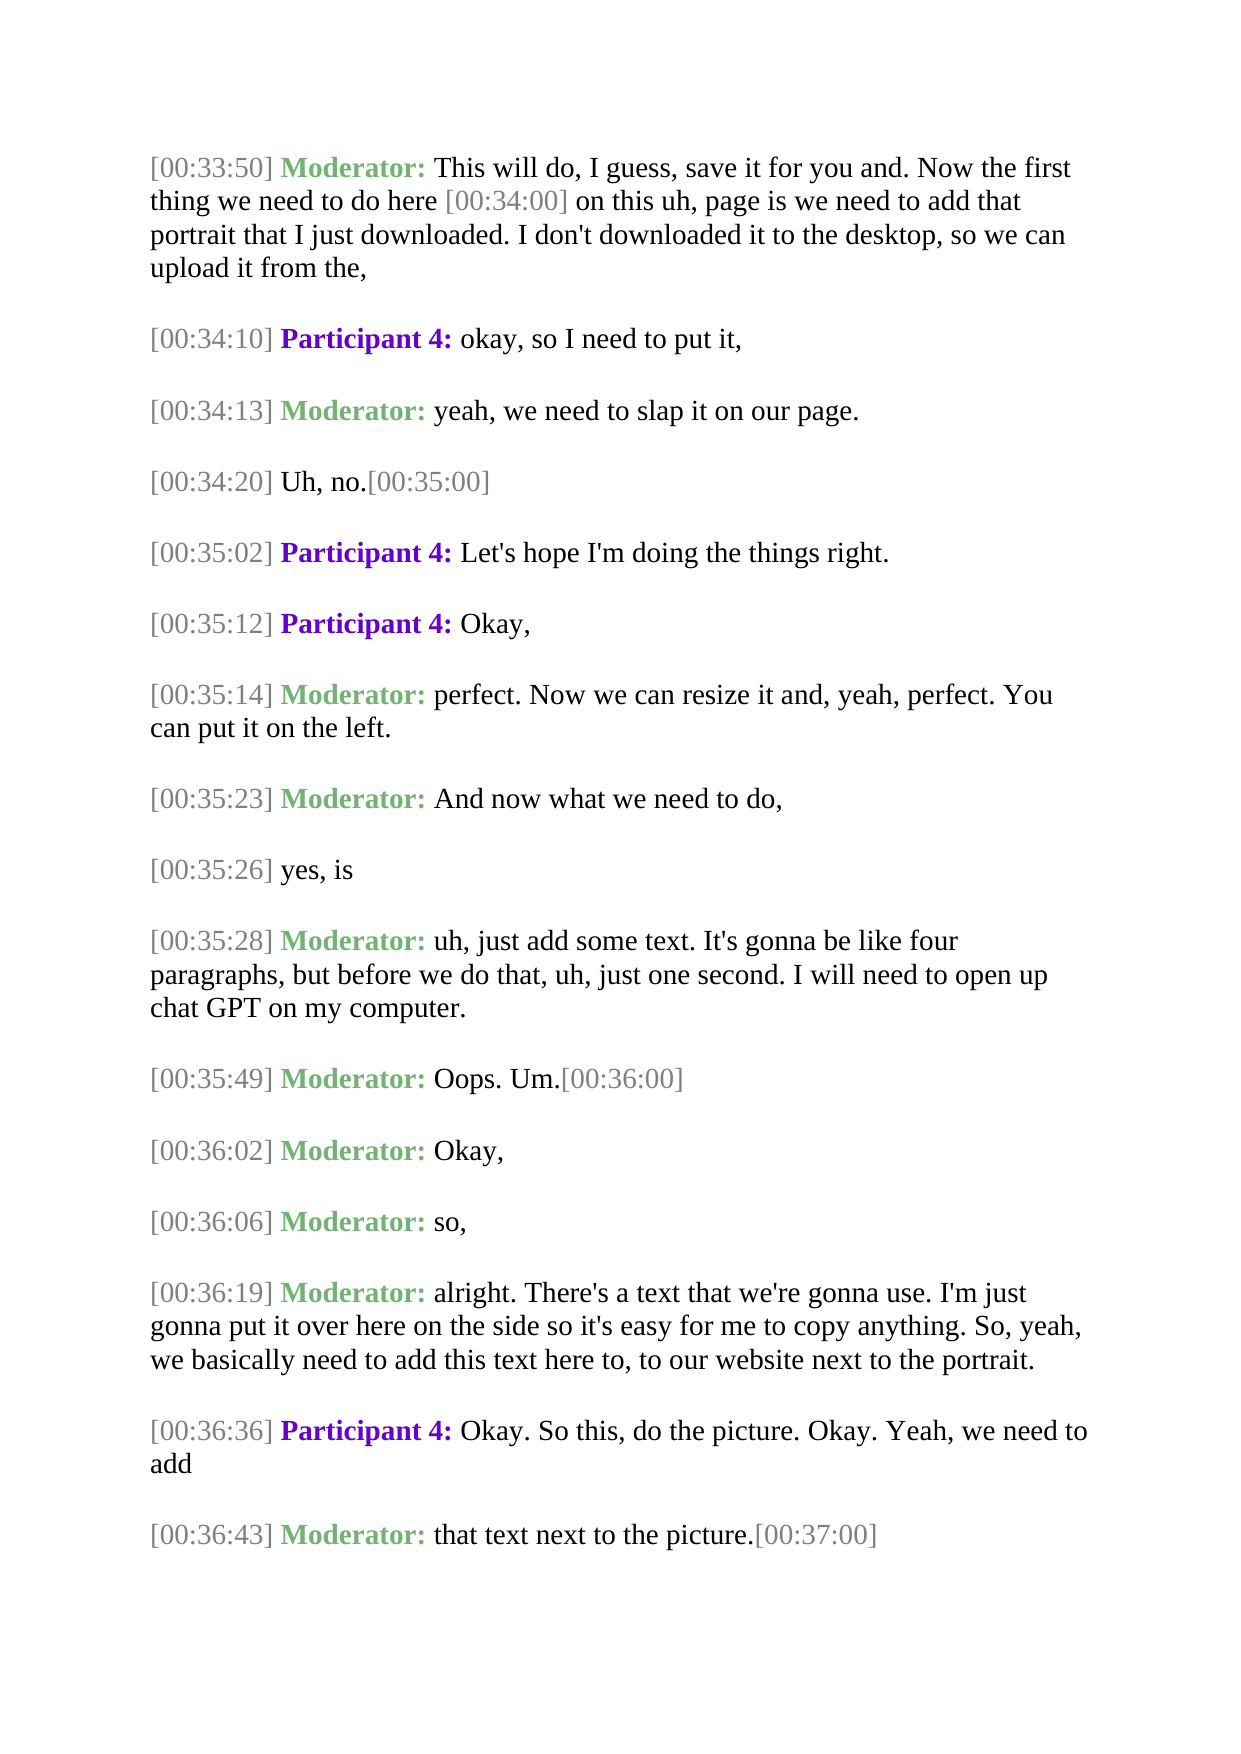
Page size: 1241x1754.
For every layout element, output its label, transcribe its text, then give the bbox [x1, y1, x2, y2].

text [00:34:13] Moderator: yeah, we need to slap it on our page. [150, 393, 1090, 426]
text [00:36:36] Participant 4: Okay. So this, do the picture. Okay. Yeah, we need to add [150, 1413, 1090, 1480]
text [00:35:26] yes, is [150, 852, 1090, 886]
text [00:36:06] Moderator: so, [150, 1204, 1090, 1237]
text [00:35:02] Participant 4: Let's hope I'm doing the things right. [150, 535, 1090, 568]
text [00:35:12] Participant 4: Okay, [150, 606, 1090, 639]
text [00:34:20] Uh, no.[00:35:00] [150, 464, 1090, 497]
text [00:35:23] Moderator: And now what we need to do, [150, 781, 1090, 815]
text [00:36:43] Moderator: that text next to the picture.[00:37:00] [150, 1517, 1090, 1551]
text [00:33:50] Moderator: This will do, I guess, save it for you and. Now the first thing we need to do here [00:34:00] on this uh, page is we need to add that portrait that I just downloaded. I don't downloaded it to the desktop, so we can upload it from the, [150, 150, 1090, 284]
text [00:36:02] Moderator: Okay, [150, 1133, 1090, 1166]
text [00:35:14] Moderator: perfect. Now we can resize it and, yeah, perfect. You can put it on the left. [150, 677, 1090, 744]
text [00:35:49] Moderator: Oops. Um.[00:36:00] [150, 1062, 1090, 1095]
text [00:35:28] Moderator: uh, just add some text. It's gonna be like four paragraphs, but before we do that, uh, just one second. I will need to open up chat GPT on my computer. [150, 923, 1090, 1024]
text [00:34:10] Participant 4: okay, so I need to put it, [150, 322, 1090, 355]
text [00:36:19] Moderator: alright. There's a text that we're gonna use. I'm just gonna put it over here on the side so it's easy for me to copy anything. So, yeah, we basically need to add this text here to, to our website next to the portrait. [150, 1275, 1090, 1375]
